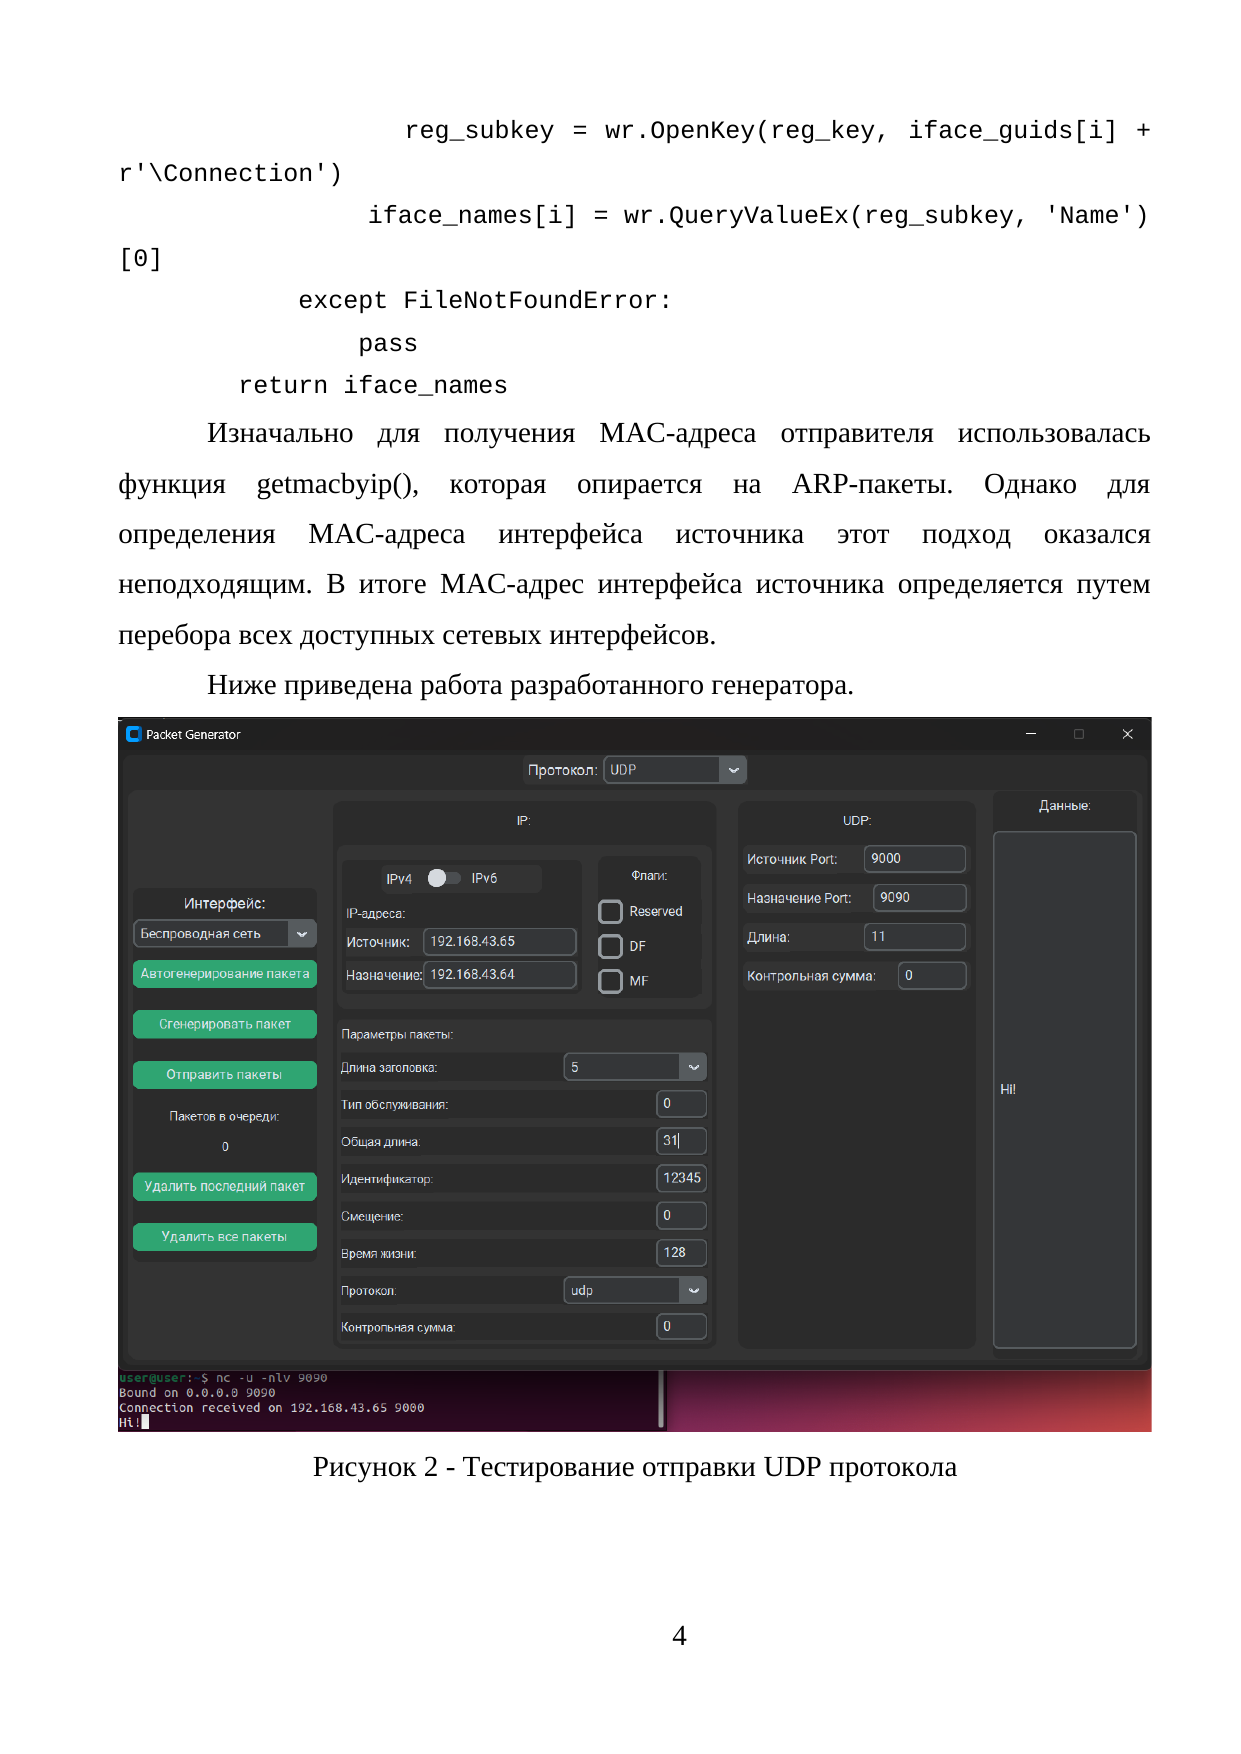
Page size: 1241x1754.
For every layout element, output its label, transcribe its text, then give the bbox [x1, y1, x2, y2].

text pass [118, 331, 1152, 359]
picture [118, 717, 1152, 1432]
text Рисунок 2 - Тестирование отправки UDP протокола [118, 1449, 1152, 1482]
text iface_names[i] = wr.QueryValueEx(reg_subkey, 'Name')[0] [118, 203, 1152, 274]
text except FileNotFoundError: [118, 288, 1152, 316]
text reg_subkey = wr.OpenKey(reg_key, iface_guids[i] + r'\Connection') [118, 118, 1152, 189]
text Изначально для получения MAC-адреса отправителя использовалась функция getmacbyip(), которая опирается на ARP-пакеты. Однако для определения MAC-адреса интерфейса источника этот подход оказался неподходящим. В итоге MAC-адрес интерфейса источника определяется путем перебора всех доступных сетевых интерфейсов. [118, 416, 1152, 650]
text return iface_names [118, 373, 1152, 401]
text Ниже приведена работа разработанного генератора. [118, 667, 1152, 701]
